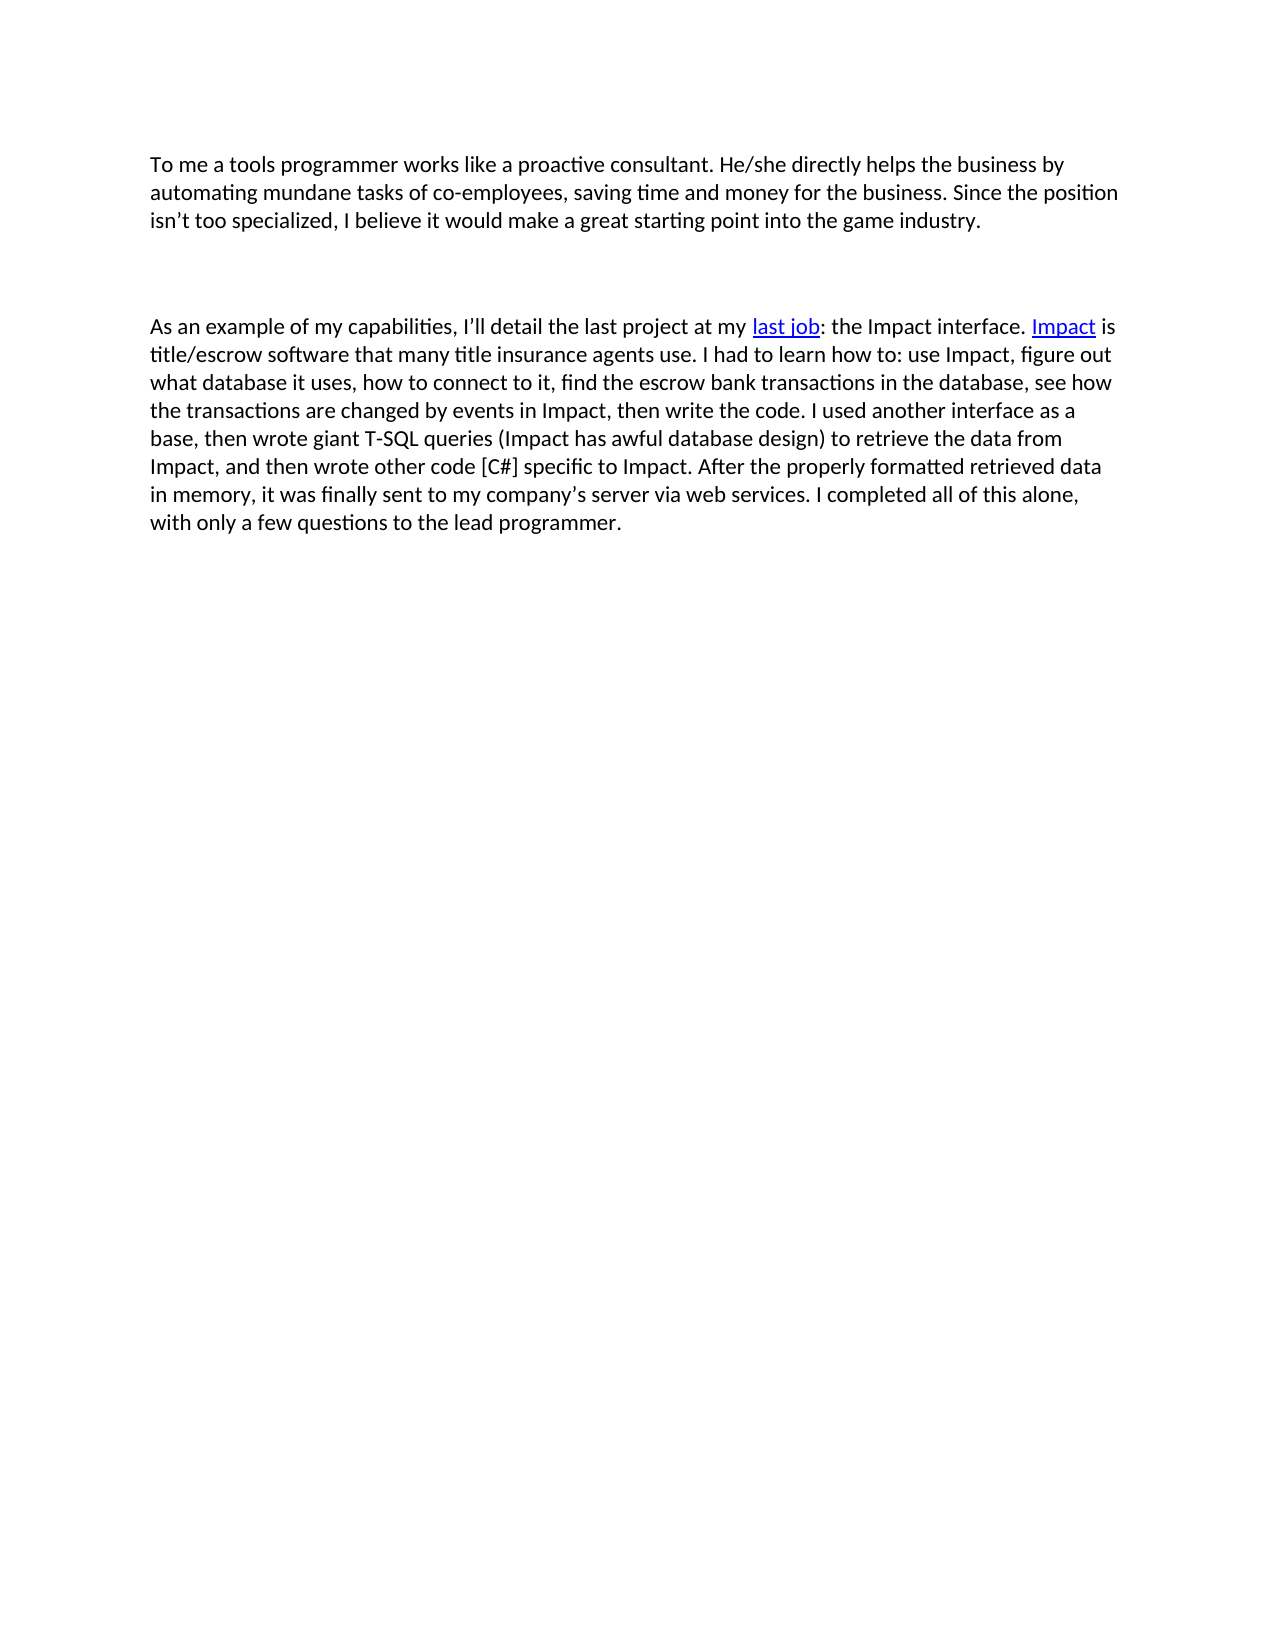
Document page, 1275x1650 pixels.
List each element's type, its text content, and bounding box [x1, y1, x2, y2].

text As an example of my capabilities, I’ll detail the last project at my last job: the Impact interface. Impact is title/escrow software that many title insurance agents use. I had to learn how to: use Impact, figure out what database it uses, how to connect to it, find the escrow bank transactions in the database, see how the transactions are changed by events in Impact, then write the code. I used another interface as a base, then wrote giant T-SQL queries (Impact has awful database design) to retrieve the data from Impact, and then wrote other code [C#] specific to Impact. After the properly formatted retrieved data in memory, it was finally sent to my company’s server via web services. I completed all of this alone, with only a few questions to the lead programmer. [150, 312, 1125, 536]
text To me a tools programmer works like a proactive consultant. He/she directly helps the business by automating mundane tasks of co-employees, saving time and money for the business. Since the position isn’t too specialized, I believe it would make a great starting point into the game industry. [150, 150, 1125, 234]
